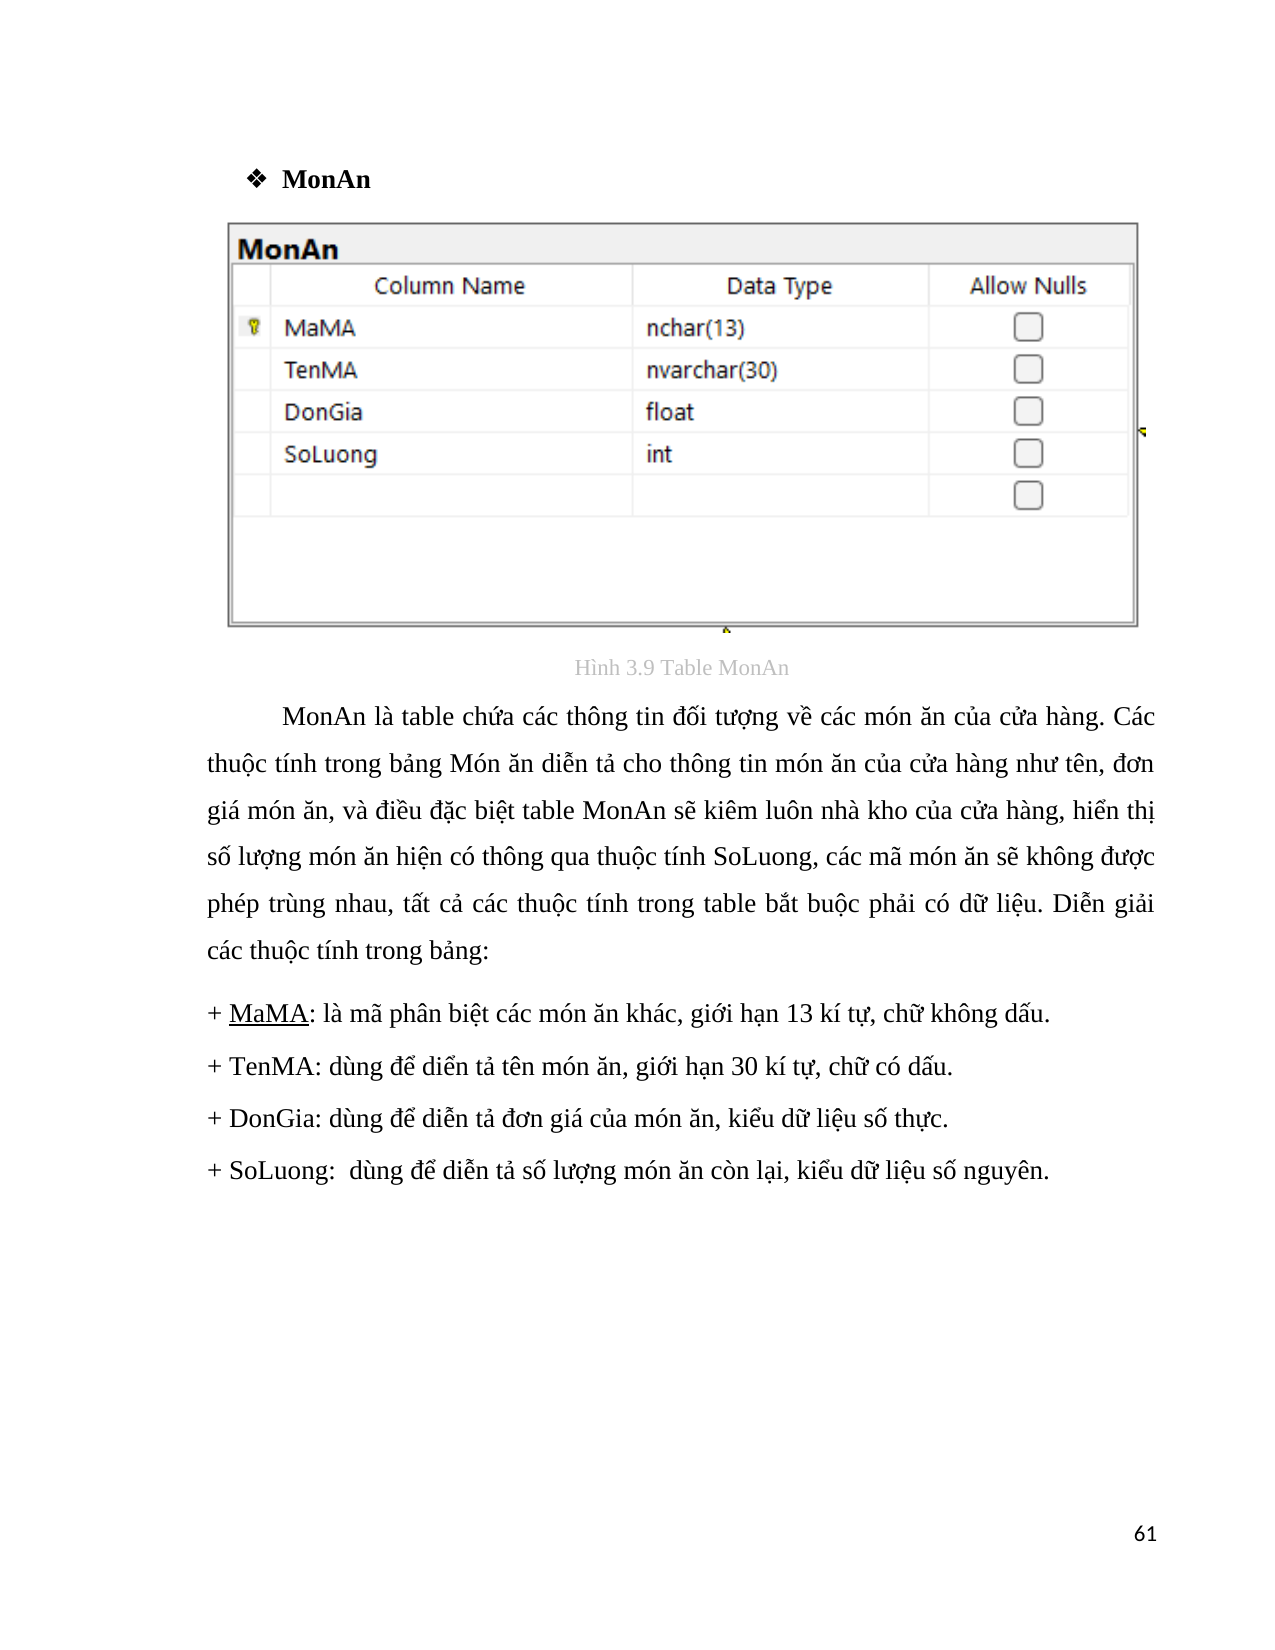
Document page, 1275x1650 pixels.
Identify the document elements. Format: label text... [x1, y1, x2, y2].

text + SoLuong: dùng để diễn tả số lượng món ăn còn lại, kiểu dữ liệu số nguyên. [207, 1154, 1157, 1186]
text Hình 3.9 Table MonAn [207, 654, 1157, 680]
picture [217, 212, 1146, 633]
text + TenMA: dùng để diển tả tên món ăn, giới hạn 30 kí tự, chữ có dấu. [207, 1049, 1157, 1081]
text MonAn là table chứa các thông tin đối tượng về các món ăn của cửa hàng. Các thuộc tính trong bảng Món ăn diễn tả cho thông tin món ăn của cửa hàng như tên, đơn giá món ăn, và điều đặc biệt table MonAn sẽ kiêm luôn nhà kho của cửa hàng, hiển thị số lượng món ăn hiện có thông qua thuộc tính SoLuong, các mã món ăn sẽ không được phép trùng nhau, tất cả các thuộc tính trong table bắt buộc phải có dữ liệu. Diễn giải các thuộc tính trong bảng: [207, 701, 1157, 965]
text + DonGia: dùng để diễn tả đơn giá của món ăn, kiểu dữ liệu số thực. [207, 1102, 1157, 1133]
text + MaMA: là mã phân biệt các món ăn khác, giới hạn 13 kí tự, chữ không dấu. [207, 997, 1157, 1028]
list MonAn [244, 148, 1157, 204]
